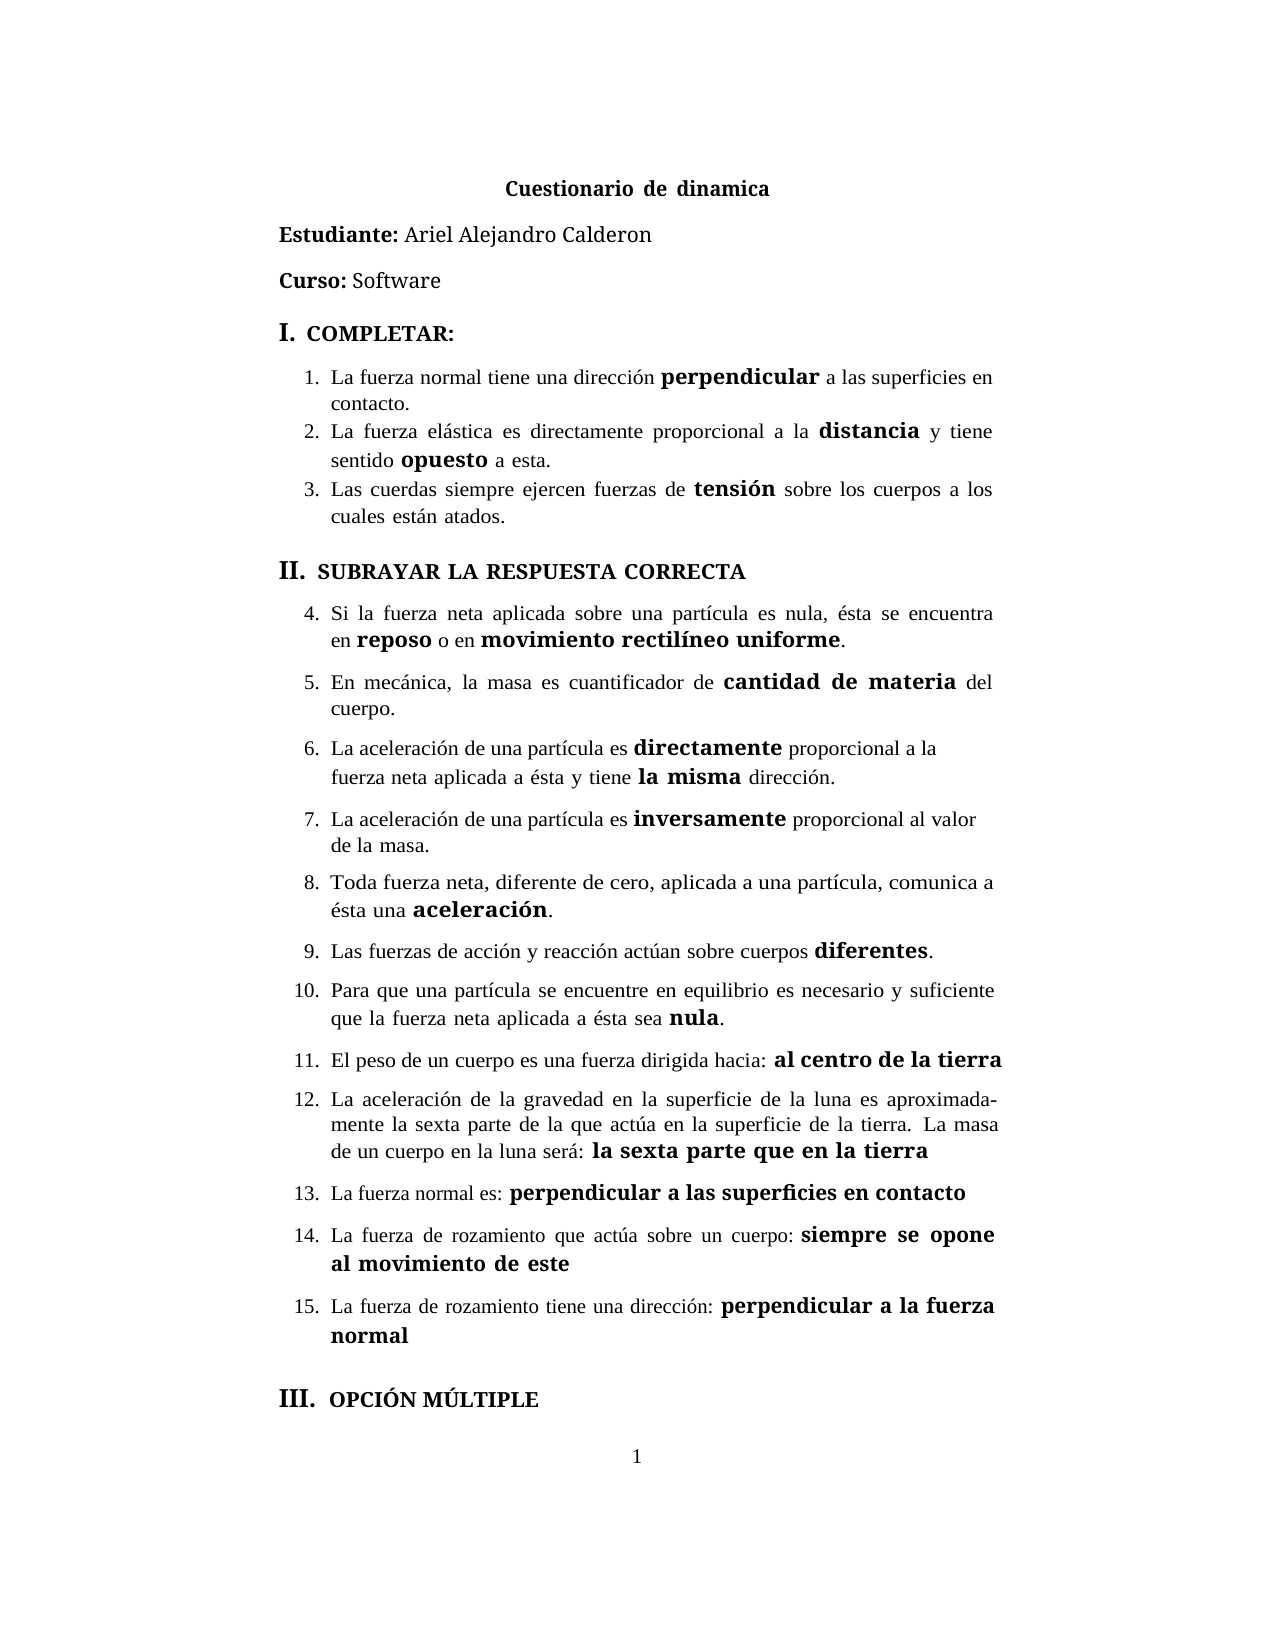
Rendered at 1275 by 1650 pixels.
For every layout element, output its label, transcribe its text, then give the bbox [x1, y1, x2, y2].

list La fuerza de rozamiento tiene una dirección: perpendicular a la fuerza normal [293, 1292, 995, 1350]
list Si la fuerza neta aplicada sobre una partícula es nula, ésta se encuentra en reposo o en movimiento rectilíneo uniforme. [304, 600, 995, 654]
list Para que una partícula se encuentre en equilibrio es necesario y suficiente que la fuerza neta aplicada a ésta sea nula. [293, 978, 995, 1032]
title Estudiante: Ariel Alejandro Calderon [279, 220, 1096, 248]
list La fuerza normal es: perpendicular a las superficies en contacto [293, 1178, 1096, 1206]
list La aceleración de una partícula es directamente proporcional a la fuerza neta aplicada a ésta y tiene la misma dirección. [304, 733, 995, 791]
list La aceleración de la gravedad en la superficie de la luna es aproximada- mente la sexta parte de la que actúa en la superficie de la tierra. La masa de un cuerpo en la luna será: la sexta parte que en la tierra [293, 1087, 998, 1165]
list El peso de un cuerpo es una fuerza dirigida hacia: al centro de la tierra [293, 1045, 1096, 1073]
list La fuerza de rozamiento que actúa sobre un cuerpo: siempre se opone al movimiento de este [293, 1220, 995, 1278]
subtitle SUBRAYAR LA RESPUESTA CORRECTA [278, 553, 1096, 587]
subtitle OPCIÓN MÚLTIPLE [278, 1381, 1096, 1415]
list Toda fuerza neta, diferente de cero, aplicada a una partícula, comunica a ésta una aceleración. [304, 870, 995, 923]
list La aceleración de una partícula es inversamente proporcional al valor de la masa. [304, 804, 995, 857]
list En mecánica, la masa es cuantificador de cantidad de materia del cuerpo. [304, 667, 995, 720]
title Cuestionario de dinamica [179, 174, 1096, 202]
list Las fuerzas de acción y reacción actúan sobre cuerpos diferentes. [304, 937, 1096, 965]
list La fuerza normal tiene una dirección perpendicular a las superficies en contacto. [304, 362, 995, 415]
title Curso: Software [279, 266, 1096, 294]
subtitle COMPLETAR: [278, 315, 1096, 349]
list Las cuerdas siempre ejercen fuerzas de tensión sobre los cuerpos a los cuales están atados. [304, 474, 995, 528]
list La fuerza elástica es directamente proporcional a la distancia y tiene sentido opuesto a esta. [304, 416, 995, 474]
